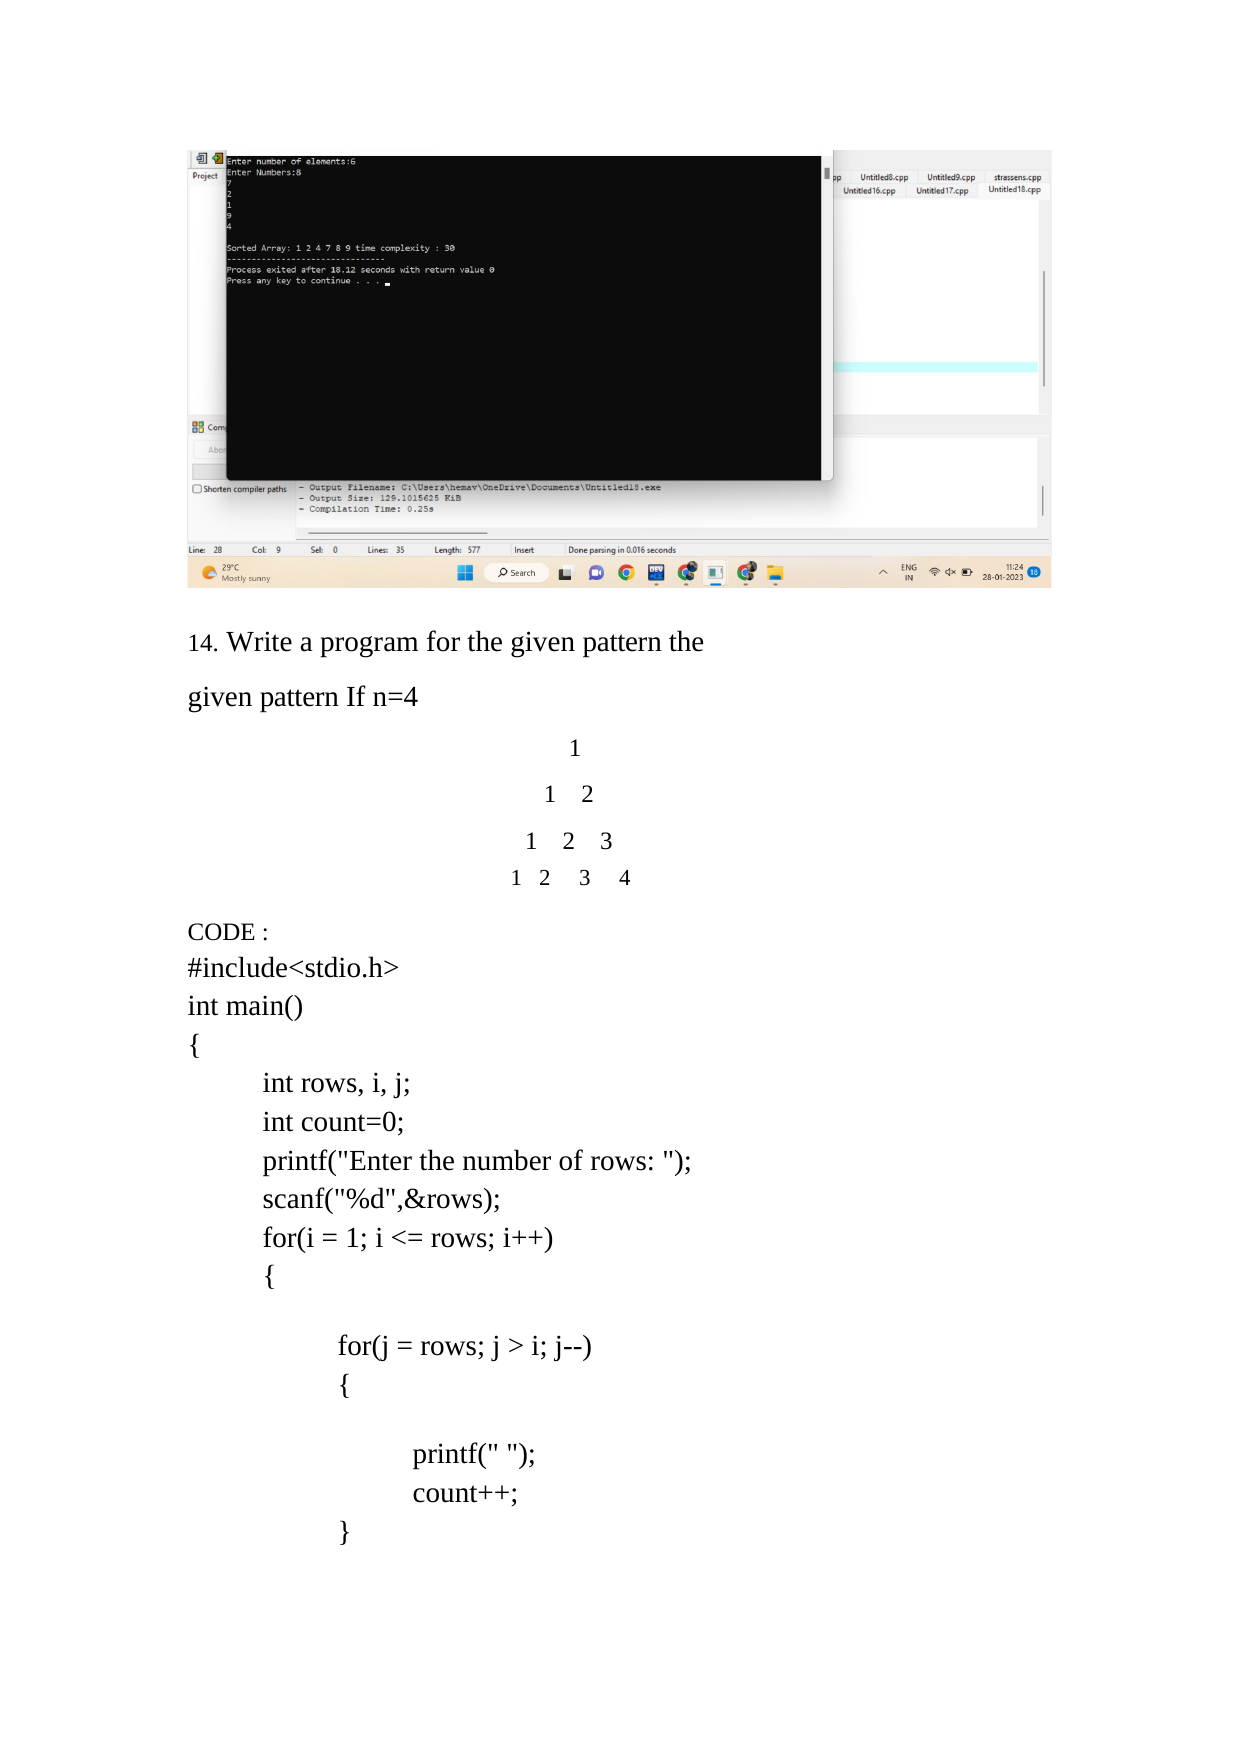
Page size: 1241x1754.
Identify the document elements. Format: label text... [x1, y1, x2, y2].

list 1 [344, 733, 771, 762]
list printf(" "); [187, 1437, 1053, 1470]
list 14. Write a program for the given pattern the given pattern If n=4 [187, 624, 771, 712]
list { [187, 1367, 1053, 1400]
text 1 2 [187, 780, 1053, 808]
list int count=0; [187, 1104, 1053, 1138]
text 1 2 3 [187, 826, 834, 855]
list CODE : [187, 917, 1053, 946]
picture [187, 150, 1052, 588]
list count++; [187, 1475, 1053, 1509]
list for(j = rows; j > i; j--) [187, 1328, 1053, 1362]
list int rows, i, j; [187, 1066, 1053, 1099]
list int main() [187, 988, 1053, 1022]
list #include<stdio.h> [187, 950, 1053, 983]
list } [187, 1514, 1053, 1547]
list for(i = 1; i <= rows; i++) [187, 1220, 1053, 1253]
list { [187, 1258, 1053, 1292]
list printf("Enter the number of rows: "); [187, 1143, 1053, 1176]
list scanf("%d",&rows); [187, 1181, 1053, 1215]
list 1 2 3 4 [187, 864, 1053, 891]
list { [187, 1027, 1053, 1061]
